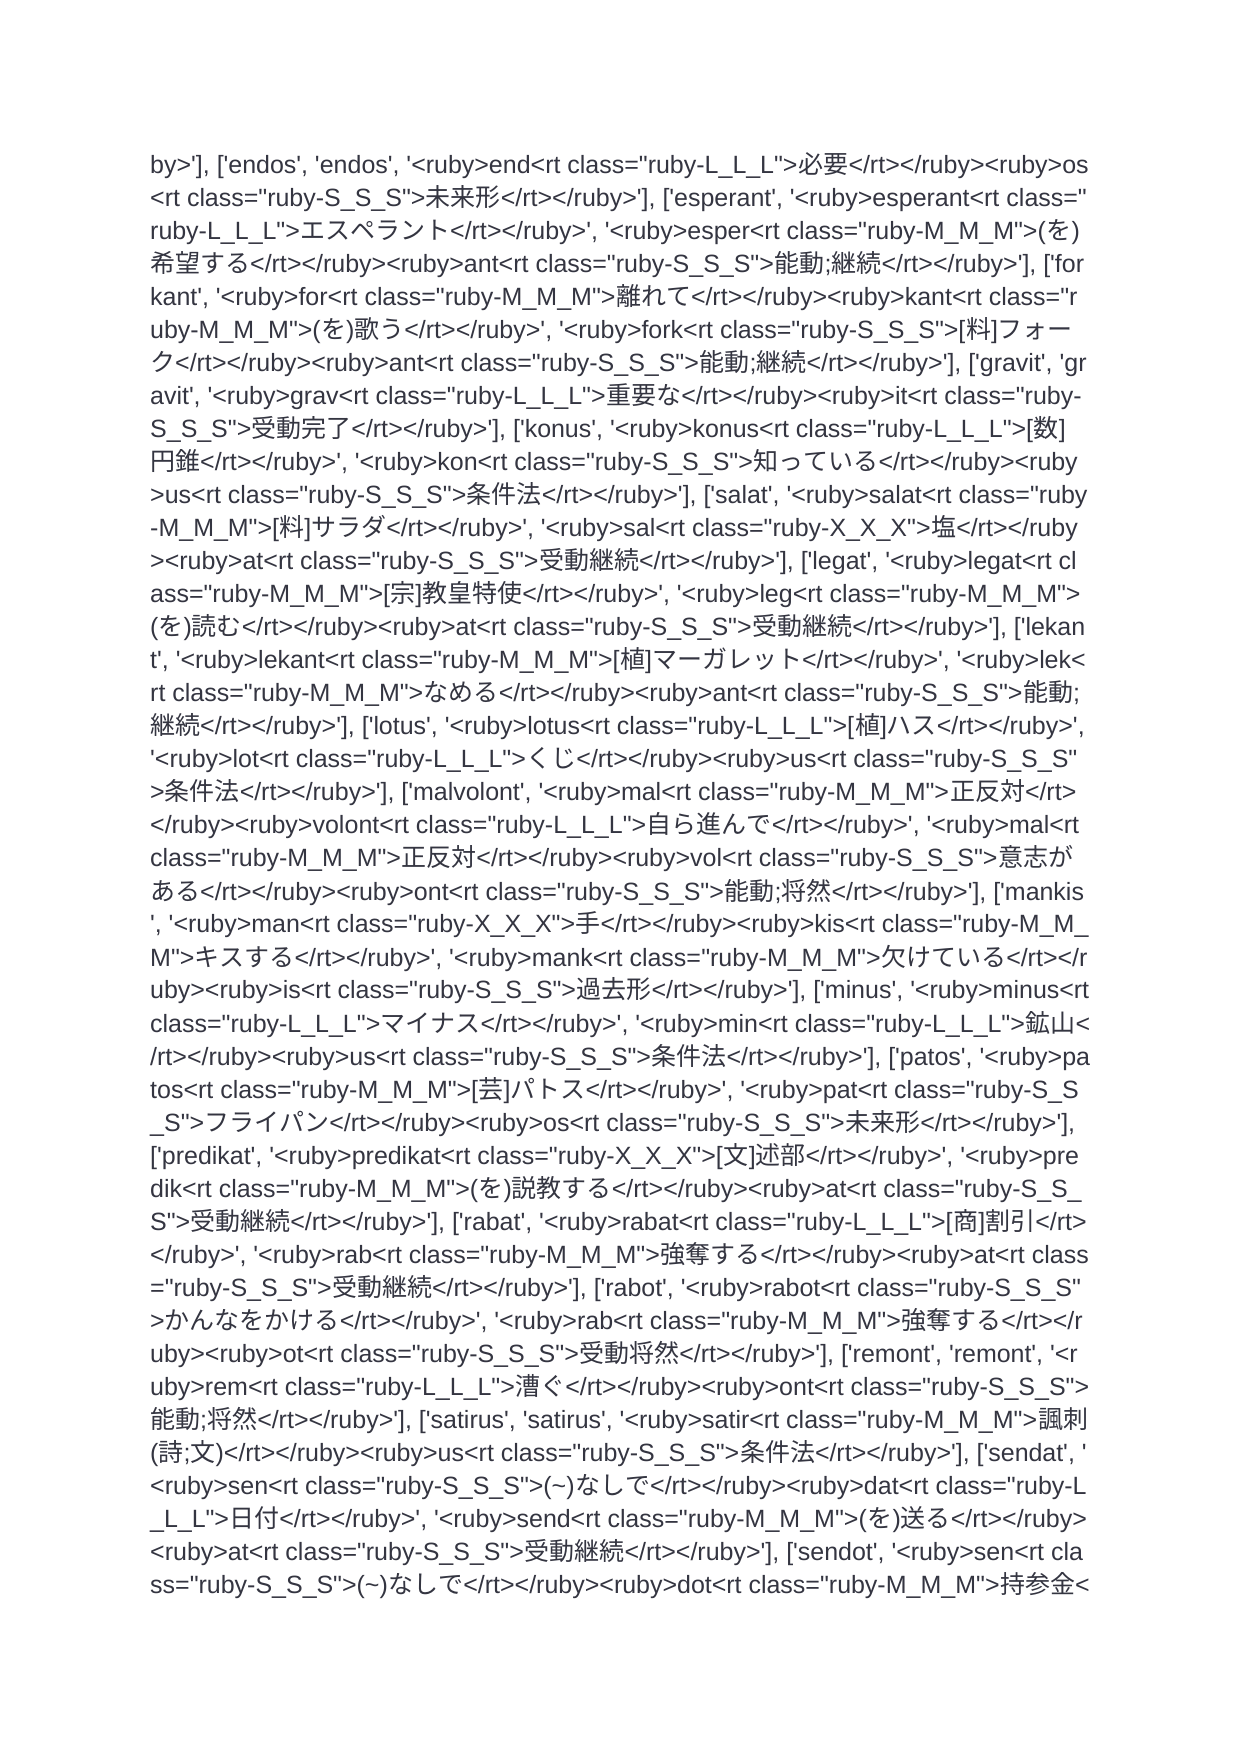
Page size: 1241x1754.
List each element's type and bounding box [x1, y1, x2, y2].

text [150, 150, 1090, 1599]
